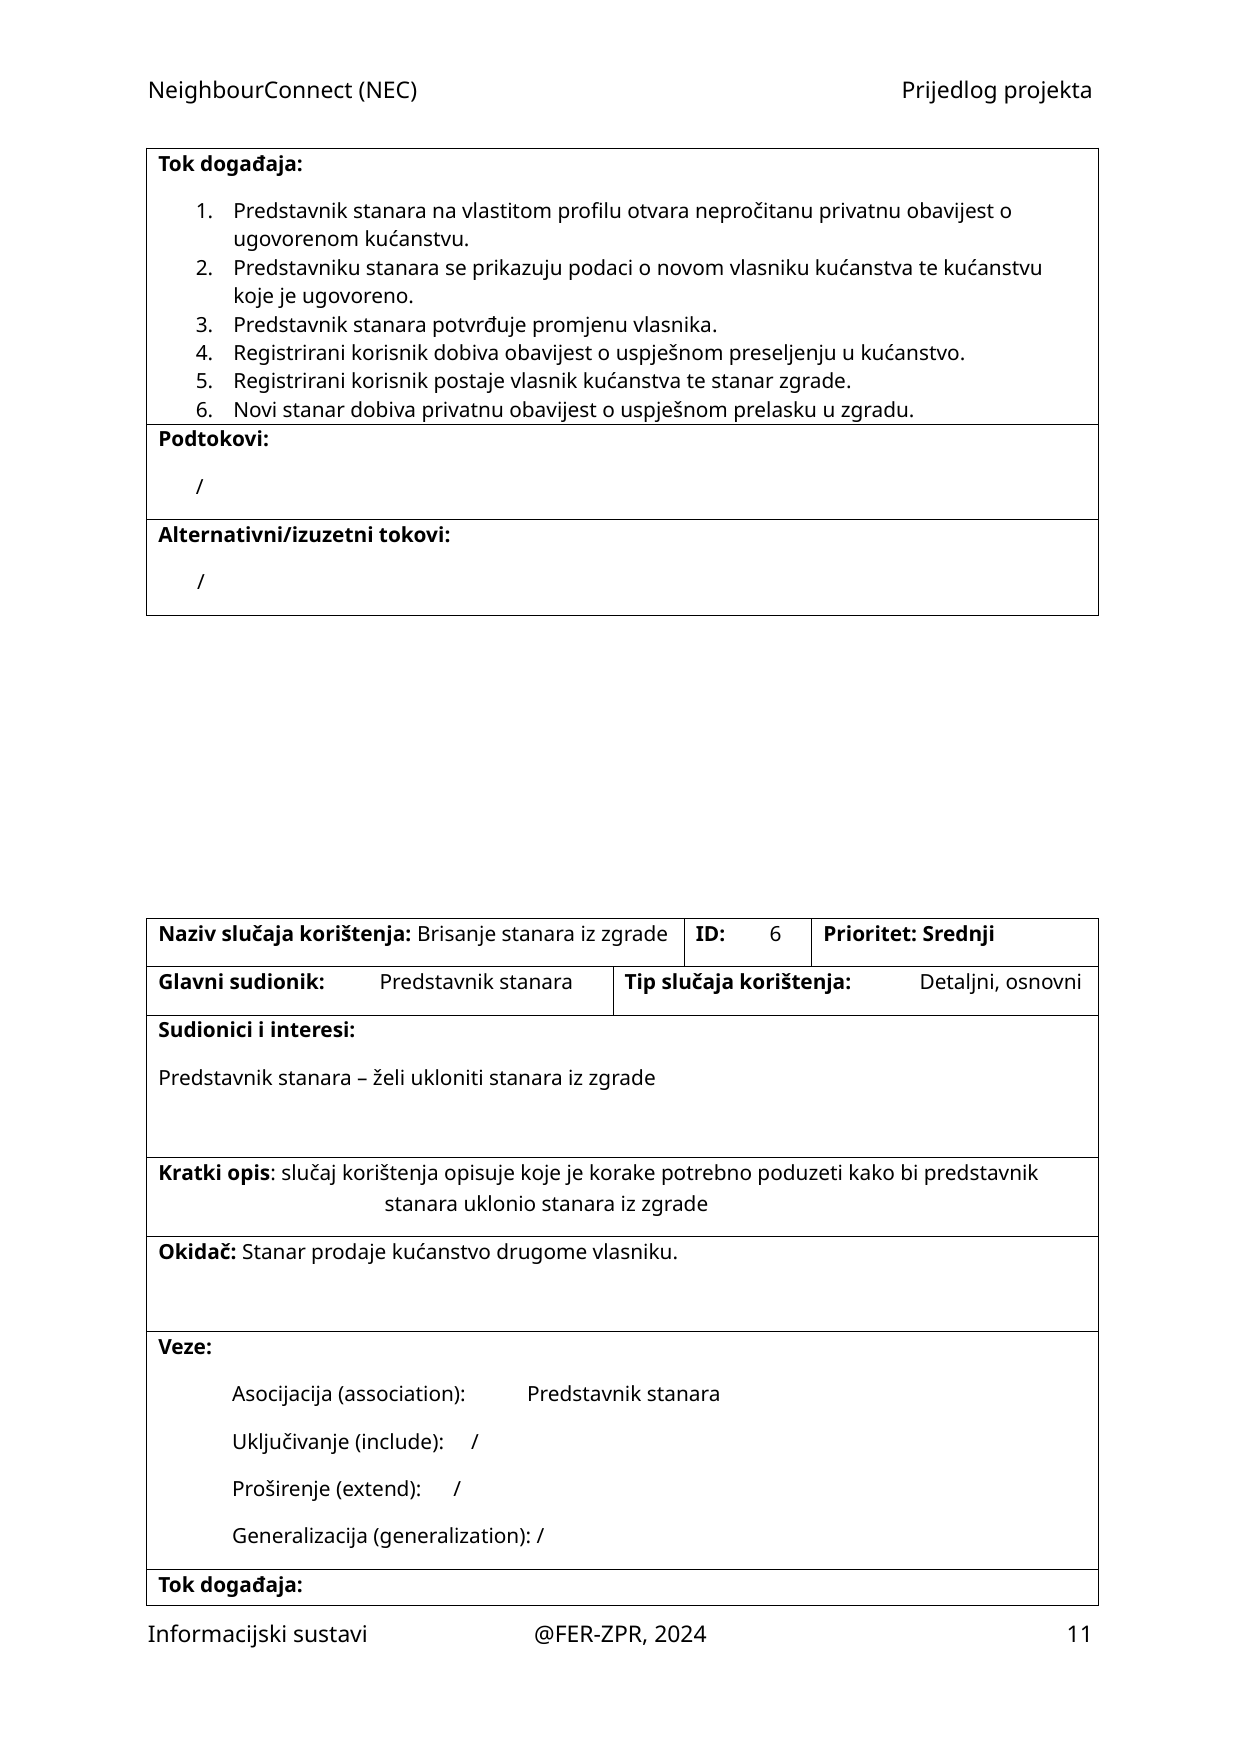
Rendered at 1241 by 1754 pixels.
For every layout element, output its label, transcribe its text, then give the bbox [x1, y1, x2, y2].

table_cell Tip slučaja korištenja: Detaljni, osnovni [614, 967, 1098, 1014]
table_cell Veze: Asocijacija (association): Predstavnik stanara Uključivanje (include): / Proširenje (extend): / Generalizacija (generalization): / [147, 1332, 1098, 1569]
table_cell Glavni sudionik: Predstavnik stanara [147, 967, 613, 1014]
table_cell Kratki opis: slučaj korištenja opisuje koje je korake potrebno poduzeti kako bi predstavnik stanara uklonio stanara iz zgrade [147, 1158, 1098, 1236]
table_header Prioritet: Srednji [812, 919, 1098, 966]
table_cell Podtokovi: / [147, 425, 1098, 519]
table_header Naziv slučaja korištenja: Brisanje stanara iz zgrade [147, 919, 684, 966]
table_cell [147, 1570, 1098, 1605]
table_cell Sudionici i interesi: Predstavnik stanara – želi ukloniti stanara iz zgrade [147, 1016, 1098, 1157]
table_cell Tok događaja: Predstavnik stanara na vlastitom profilu otvara nepročitanu privatnu obavijest o ugovorenom kućanstvu. Predstavniku stanara se prikazuju podaci o novom vlasniku kućanstva te kućanstvu koje je ugovoreno. Predstavnik stanara potvrđuje promjenu vlasnika. Registrirani korisnik dobiva obavijest o uspješnom preseljenju u kućanstvo. Registrirani korisnik postaje vlasnik kućanstva te stanar zgrade. Novi stanar dobiva privatnu obavijest o uspješnom prelasku u zgradu. [147, 149, 1098, 423]
table_cell Alternativni/izuzetni tokovi: / [147, 520, 1098, 614]
table_cell Okidač: Stanar prodaje kućanstvo drugome vlasniku. [147, 1237, 1098, 1331]
table_header ID: 6 [685, 919, 811, 966]
